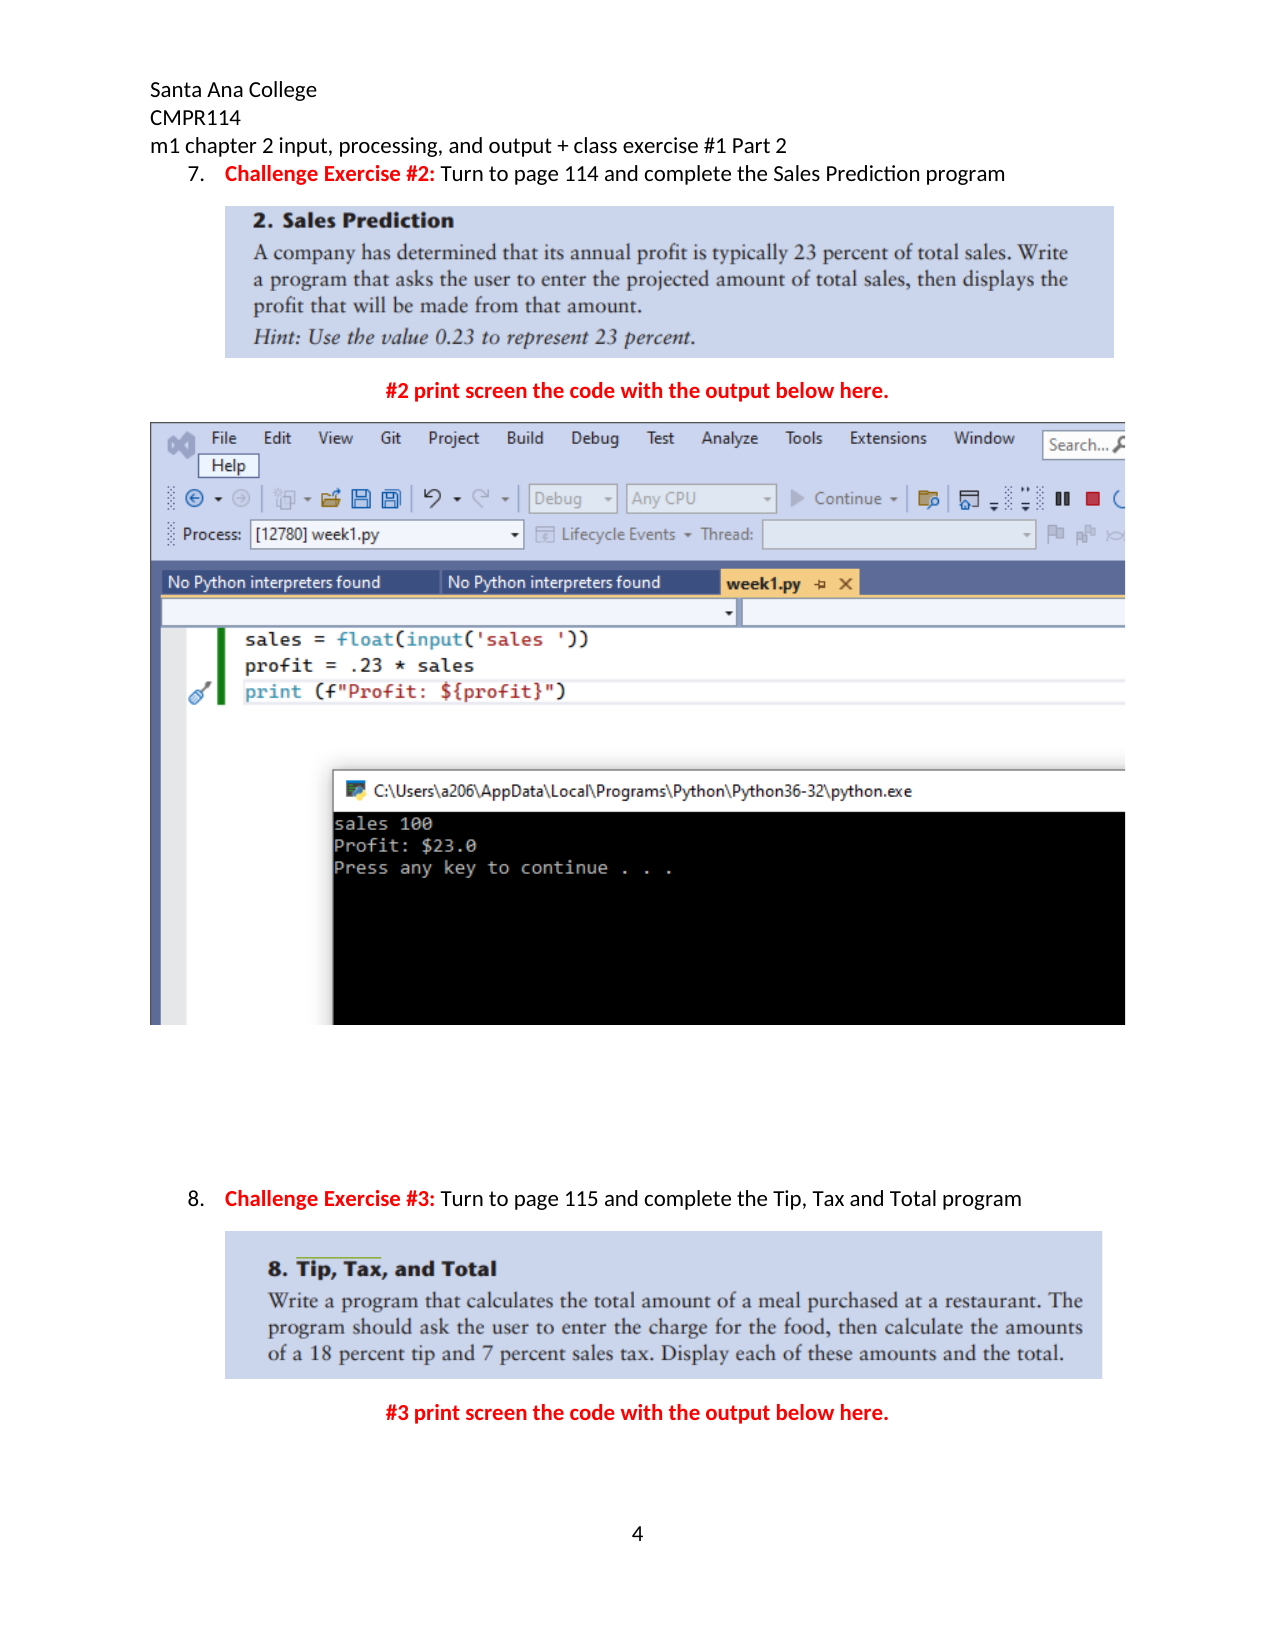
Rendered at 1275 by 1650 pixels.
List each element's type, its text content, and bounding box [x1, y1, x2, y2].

list Challenge Exercise #3: Turn to page 115 and complete the Tip, Tax and Total program [187, 1184, 1125, 1212]
list Challenge Exercise #2: Turn to page 114 and complete the Sales Prediction program [187, 159, 1125, 187]
text #2 print screen the code with the output below here. [150, 376, 1125, 404]
text #3 print screen the code with the output below here. [150, 1398, 1125, 1426]
picture [150, 422, 1125, 1025]
